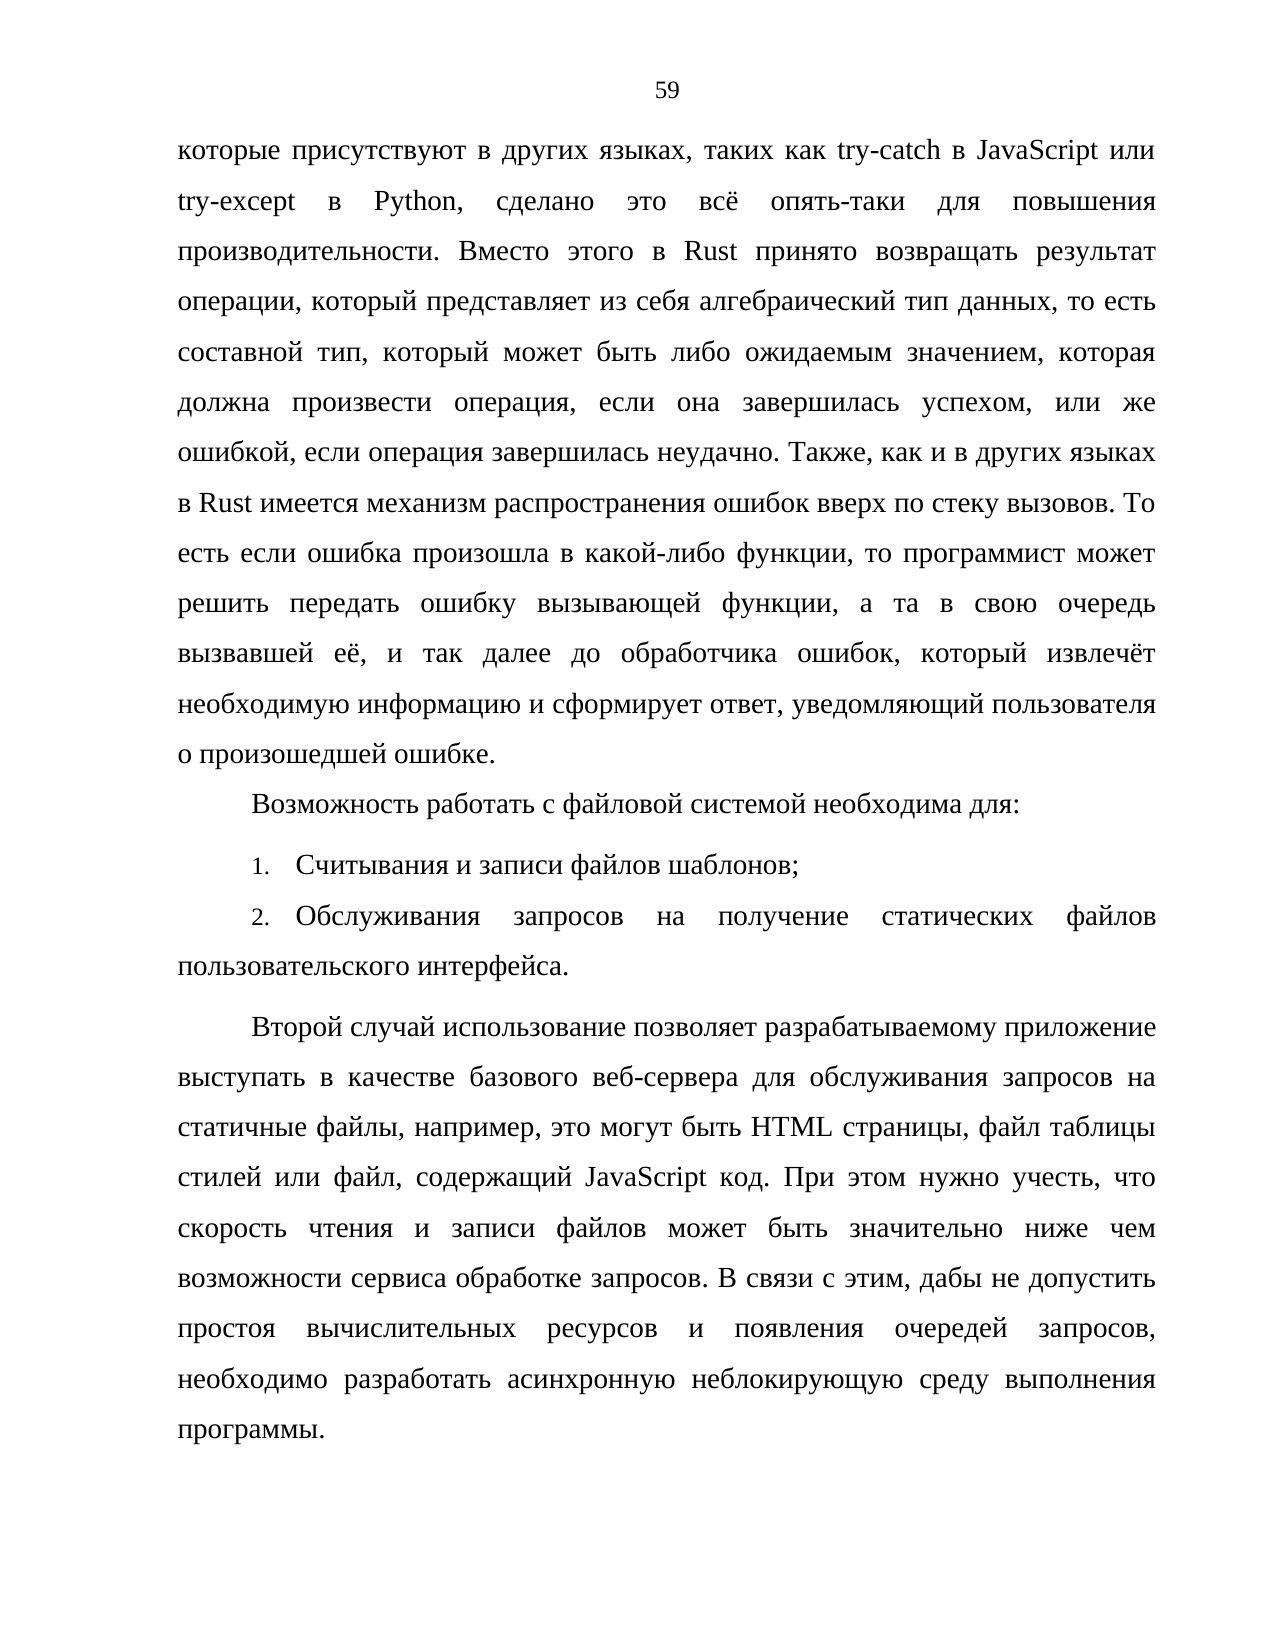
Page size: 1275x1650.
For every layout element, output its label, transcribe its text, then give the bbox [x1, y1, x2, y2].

text Возможность работать с файловой системой необходима для: [177, 787, 1157, 820]
text Второй случай использование позволяет разрабатываемому приложение выступать в качестве базового веб-сервера для обслуживания запросов на статичные файлы, например, это могут быть HTML страницы, файл таблицы стилей или файл, содержащий JavaScript код. При этом нужно учесть, что скорость чтения и записи файлов может быть значительно ниже чем возможности сервиса обработке запросов. В связи с этим, дабы не допустить простоя вычислительных ресурсов и появления очередей запросов, необходимо разработать асинхронную неблокирующую среду выполнения программы. [177, 1009, 1157, 1445]
list Обслуживания запросов на получение статических файлов пользовательского интерфейса. [177, 898, 1157, 981]
list Считывания и записи файлов шаблонов; [177, 847, 1157, 881]
